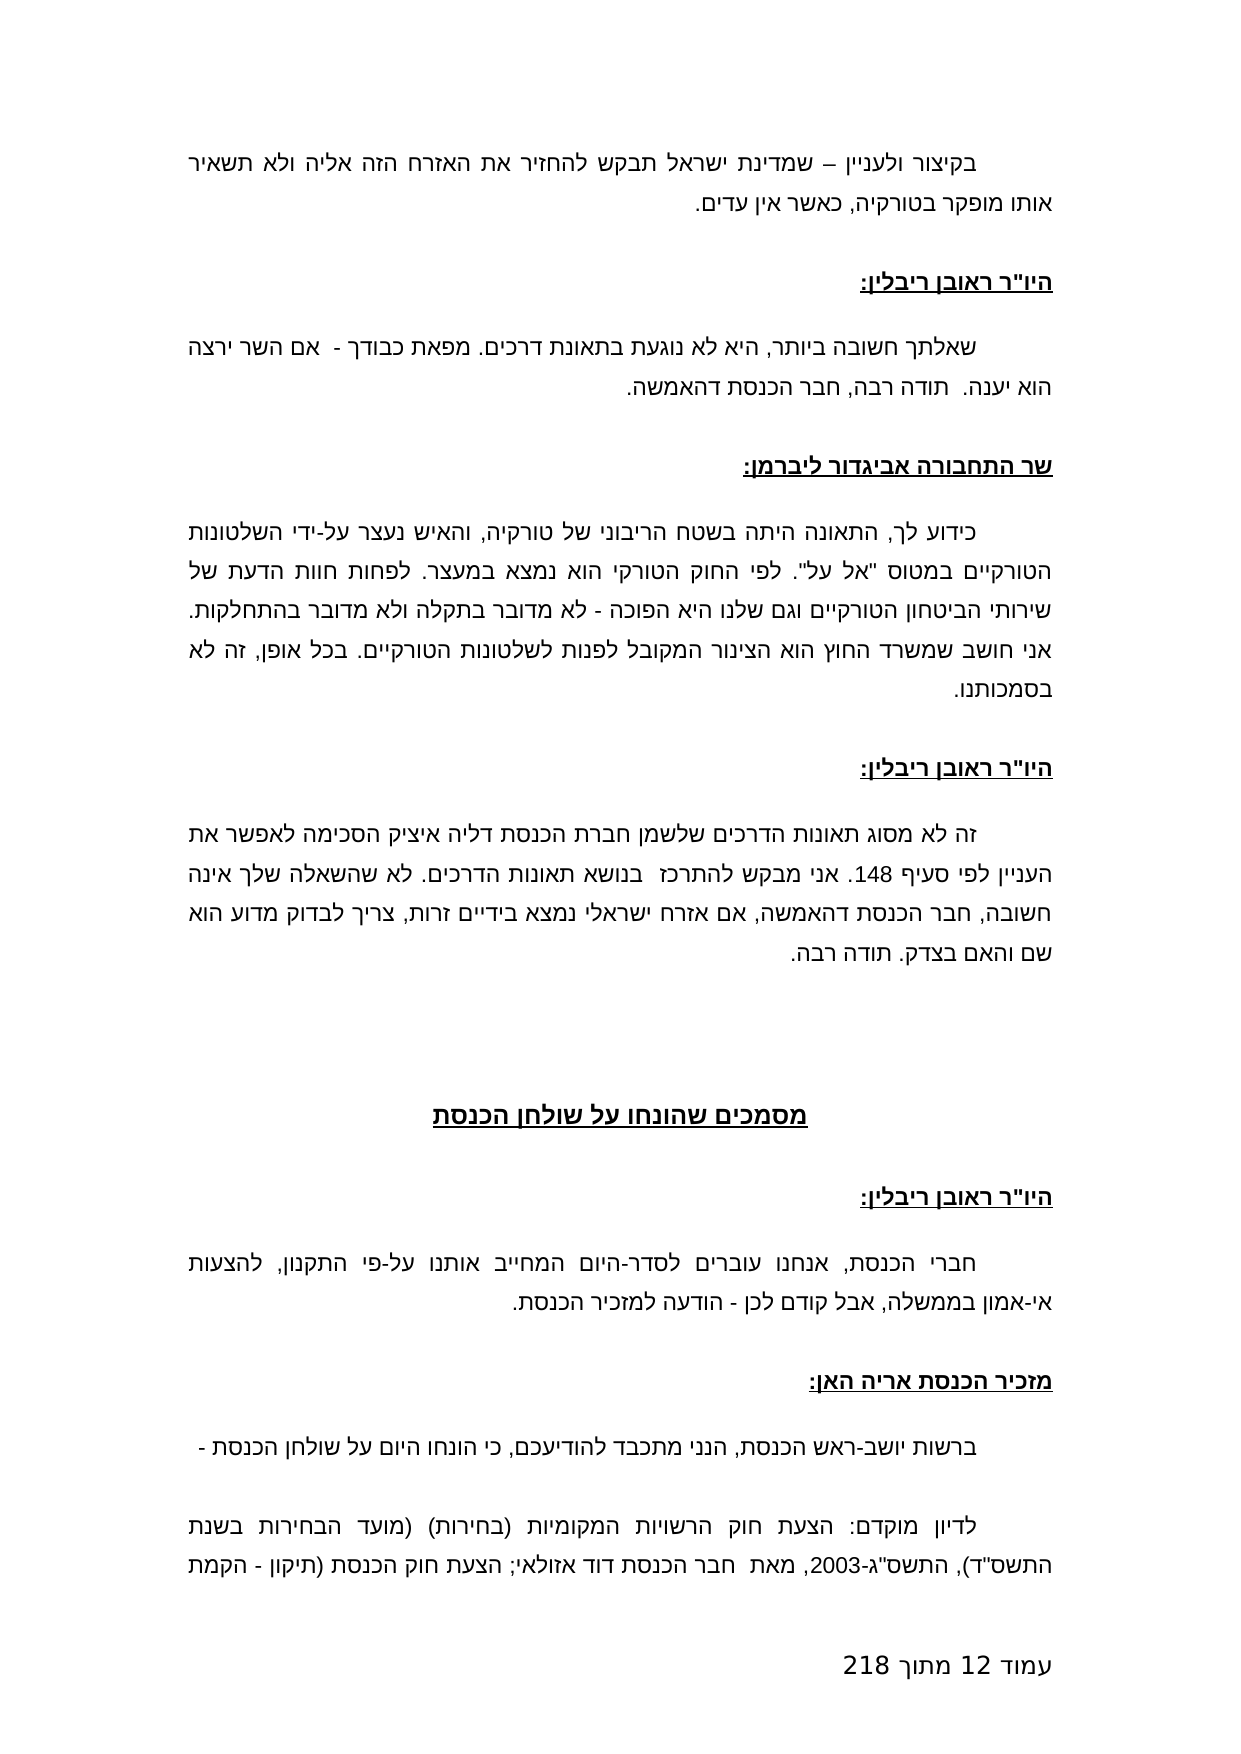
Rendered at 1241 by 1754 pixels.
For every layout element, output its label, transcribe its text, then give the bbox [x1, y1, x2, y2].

text היו"ר ראובן ריבלין: [187, 755, 1053, 782]
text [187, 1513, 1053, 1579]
text ברשות יושב-ראש הכנסת, הנני מתכבד להודיעכם, כי הונחו היום על שולחן הכנסת - [187, 1434, 1053, 1460]
text חברי הכנסת, אנחנו עוברים לסדר-היום המחייב אותנו על-פי התקנון, להצעות אי-אמון בממשלה, אבל קודם לכן - הודעה למזכיר הכנסת. [187, 1250, 1053, 1316]
text כידוע לך, התאונה היתה בשטח הריבוני של טורקיה, והאיש נעצר על-ידי השלטונות הטורקיים במטוס "אל על". לפי החוק הטורקי הוא נמצא במעצר. לפחות חוות הדעת של שירותי הביטחון הטורקיים וגם שלנו היא הפוכה - לא מדובר בתקלה ולא מדובר בהתחלקות. אני חושב שמשרד החוץ הוא הצינור המקובל לפנות לשלטונות הטורקיים. בכל אופן, זה לא בסמכותנו. [187, 518, 1053, 703]
text היו"ר ראובן ריבלין: [187, 268, 1053, 295]
text זה לא מסוג תאונות הדרכים שלשמן חברת הכנסת דליה איציק הסכימה לאפשר את העניין לפי סעיף 148. אני מבקש להתרכז בנושא תאונות הדרכים. לא שהשאלה שלך אינה חשובה, חבר הכנסת דהאמשה, אם אזרח ישראלי נמצא בידיים זרות, צריך לבדוק מדוע הוא שם והאם בצדק. תודה רבה. [187, 821, 1053, 966]
text מזכיר הכנסת אריה האן: [187, 1368, 1053, 1394]
text היו"ר ראובן ריבלין: [187, 1184, 1053, 1210]
text מסמכים שהונחו על שולחן הכנסת [187, 1101, 1053, 1130]
text בקיצור ולעניין – שמדינת ישראל תבקש להחזיר את האזרח הזה אליה ולא תשאיר אותו מופקר בטורקיה, כאשר אין עדים. [187, 150, 1053, 216]
text שאלתך חשובה ביותר, היא לא נוגעת בתאונת דרכים. מפאת כבודך - אם השר ירצה הוא יענה. תודה רבה, חבר הכנסת דהאמשה. [187, 334, 1053, 400]
text שר התחבורה אביגדור ליברמן: [187, 453, 1053, 479]
